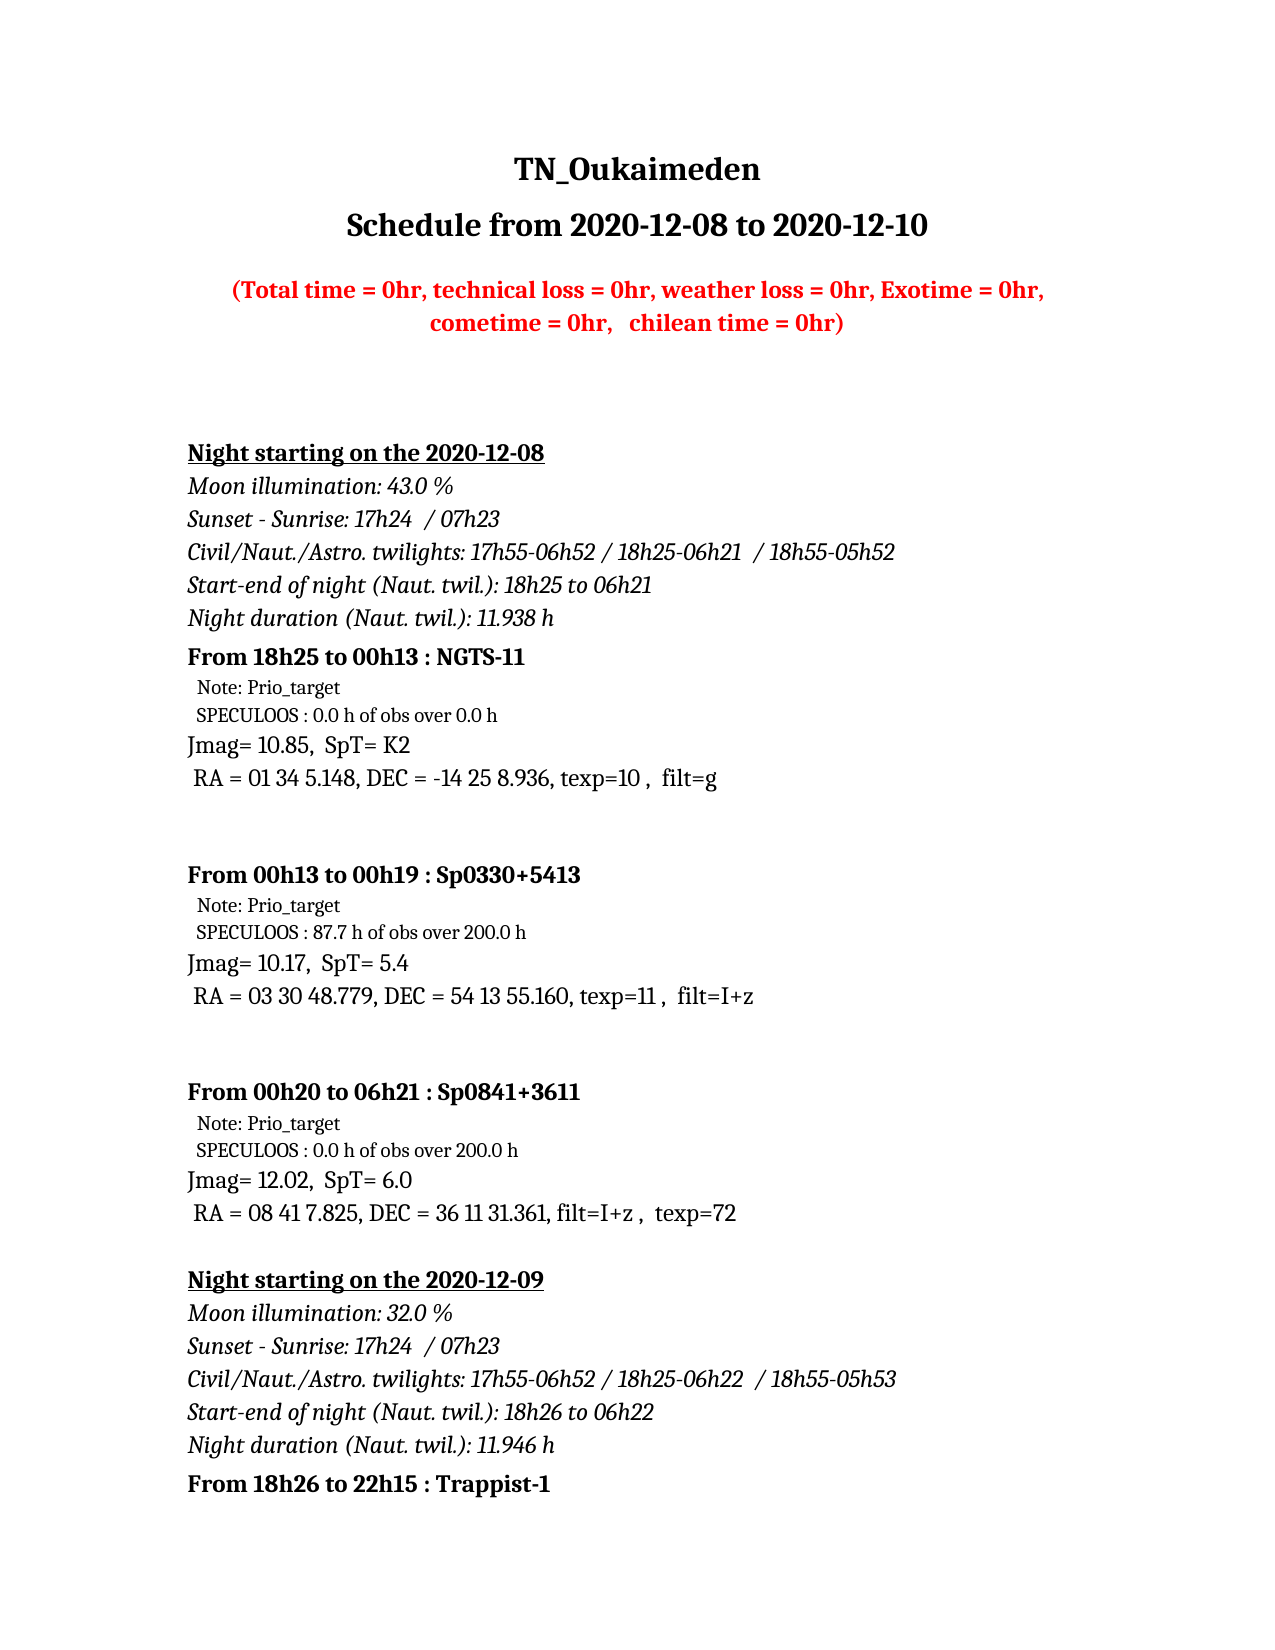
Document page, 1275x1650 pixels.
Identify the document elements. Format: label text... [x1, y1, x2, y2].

text From 18h25 to 00h13 : NGTS-11 [187, 643, 1087, 672]
text From 00h13 to 00h19 : Sp0330+5413 [187, 861, 1087, 889]
text Jmag= 10.17, SpT= 5.4 [187, 948, 1087, 977]
text (Total time = 0hr, technical loss = 0hr, weather loss = 0hr, Exotime = 0hr, cometime = 0hr, chilean time = 0hr) [187, 276, 1087, 337]
text From 00h20 to 06h21 : Sp0841+3611 [187, 1078, 1087, 1107]
text Jmag= 12.02, SpT= 6.0 [187, 1166, 1087, 1195]
text SPECULOOS : 0.0 h of obs over 200.0 h [187, 1139, 1087, 1163]
text Civil/Naut./Astro. twilights: 17h55-06h52 / 18h25-06h21 / 18h55-05h52 [187, 538, 1087, 566]
text Note: Prio_target [187, 1111, 1087, 1135]
text SPECULOOS : 87.7 h of obs over 200.0 h [187, 921, 1087, 945]
text Sunset - Sunrise: 17h24 / 07h23 [187, 1332, 1087, 1360]
text Start-end of night (Naut. twil.): 18h25 to 06h21 [187, 571, 1087, 599]
text Note: Prio_target [187, 893, 1087, 917]
text Start-end of night (Naut. twil.): 18h26 to 06h22 [187, 1398, 1087, 1426]
text Sunset - Sunrise: 17h24 / 07h23 [187, 504, 1087, 533]
text Note: Prio_target [187, 676, 1087, 700]
text SPECULOOS : 0.0 h of obs over 0.0 h [187, 703, 1087, 727]
text Night duration (Naut. twil.): 11.938 h [187, 604, 1087, 632]
text Night starting on the 2020-12-08 [187, 438, 1087, 467]
text Moon illumination: 43.0 % [187, 472, 1087, 500]
text RA = 08 41 7.825, DEC = 36 11 31.361, filt=I+z , texp=72 [187, 1199, 1087, 1228]
text From 18h26 to 22h15 : Trappist-1 [187, 1470, 1087, 1499]
text Schedule from 2020-12-08 to 2020-12-10 [187, 207, 1087, 245]
text Moon illumination: 32.0 % [187, 1298, 1087, 1327]
text TN_Oukaimeden [187, 150, 1087, 188]
text Civil/Naut./Astro. twilights: 17h55-06h52 / 18h25-06h22 / 18h55-05h53 [187, 1364, 1087, 1393]
text RA = 03 30 48.779, DEC = 54 13 55.160, texp=11 , filt=I+z [187, 982, 1087, 1010]
text RA = 01 34 5.148, DEC = -14 25 8.936, texp=10 , filt=g [187, 764, 1087, 793]
text Jmag= 10.85, SpT= K2 [187, 731, 1087, 760]
text Night duration (Naut. twil.): 11.946 h [187, 1431, 1087, 1459]
text Night starting on the 2020-12-09 [187, 1266, 1087, 1294]
